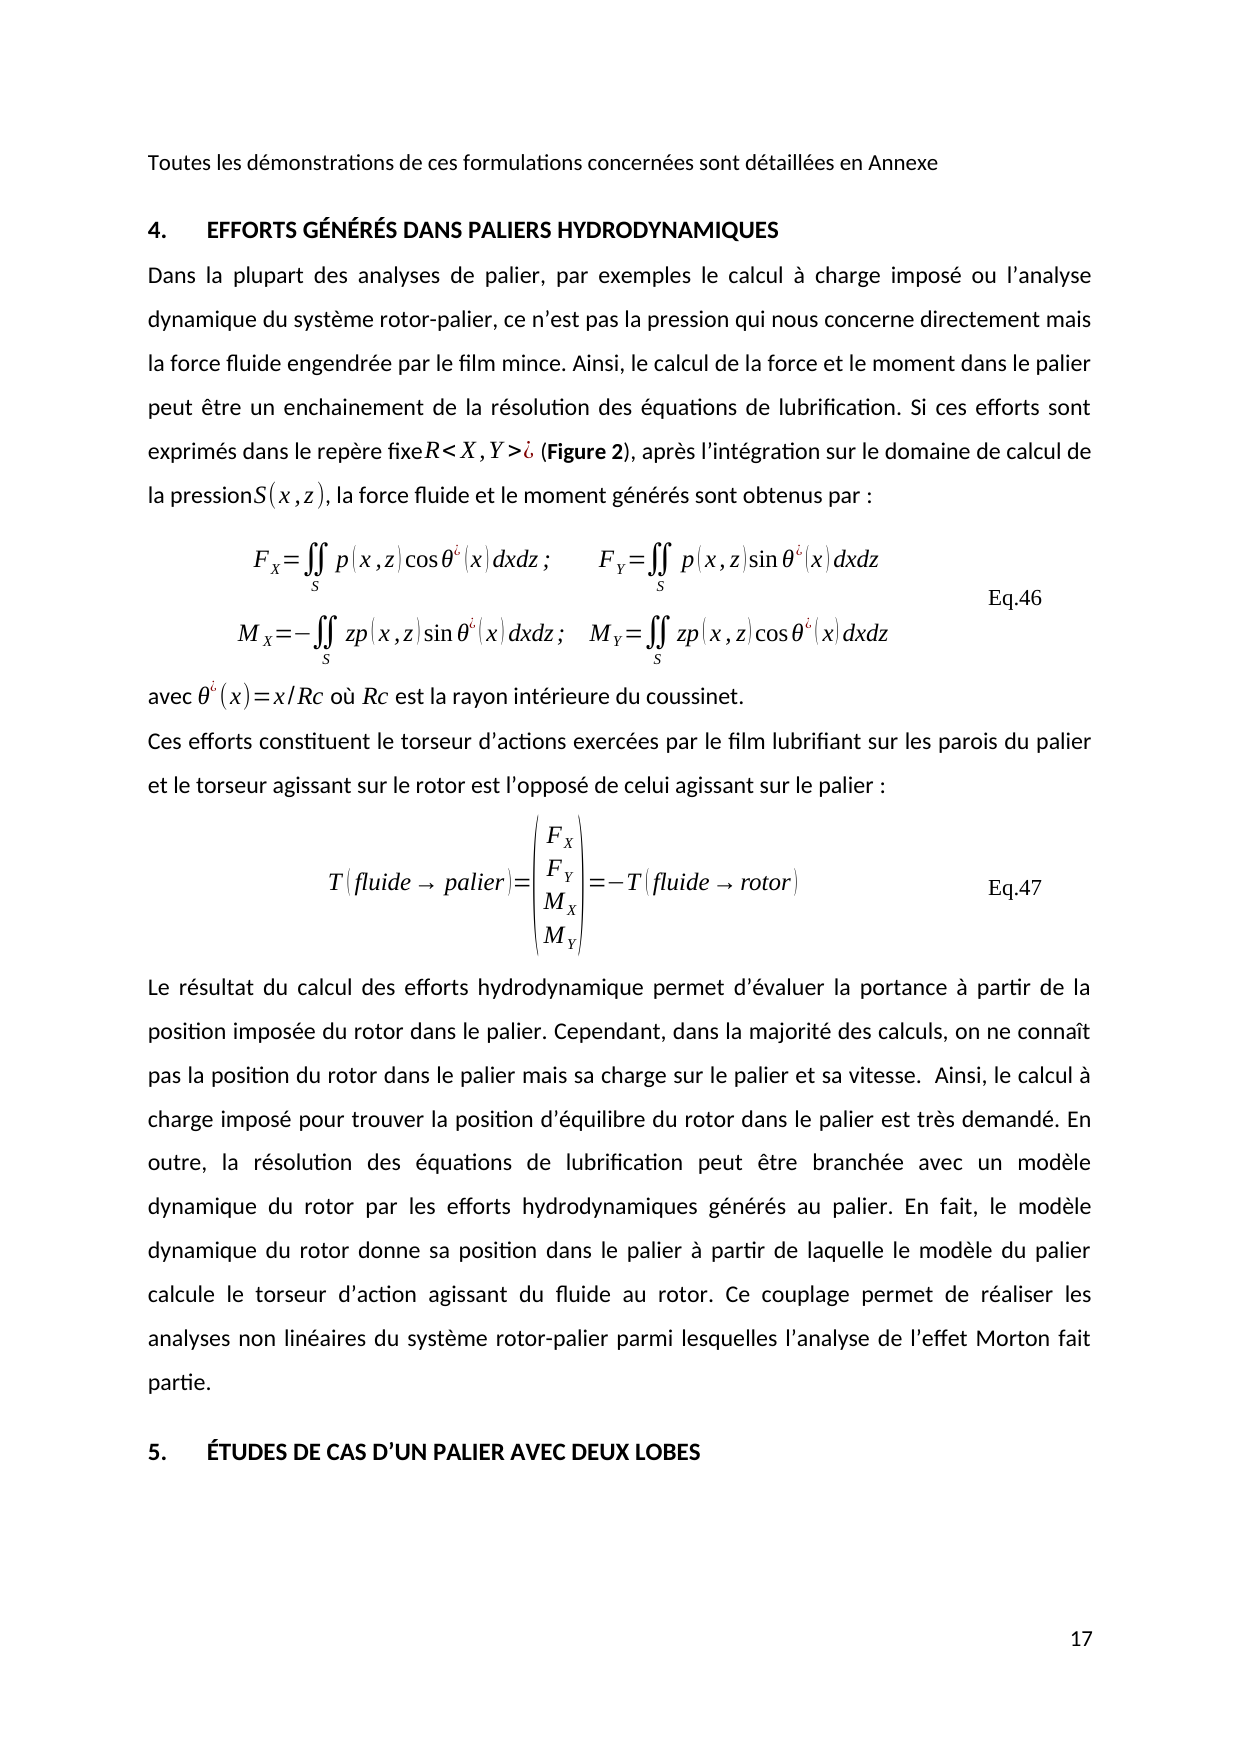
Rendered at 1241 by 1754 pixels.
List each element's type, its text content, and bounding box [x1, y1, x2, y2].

table_header [149, 814, 977, 972]
text Toutes les démonstrations de ces formulations concernées sont détaillées en Annexe [148, 148, 1093, 176]
table_header [977, 814, 1091, 972]
subtitle Efforts générés dans paliers hydrodynamiques [148, 214, 1093, 245]
text avec où est la rayon intérieure du coussinet. [148, 681, 1093, 711]
subtitle Études de cas d’un palier avec deux lobes [148, 1436, 1093, 1466]
text Dans la plupart des analyses de palier, par exemples le calcul à charge imposé ou l’analyse dynamique du système rotor-palier, ce n’est pas la pression qui nous concerne directement mais la force fluide engendrée par le film mince. Ainsi, le calcul de la force et le moment dans le palier peut être un enchainement de la résolution des équations de lubrification. Si ces efforts sont exprimés dans le repère fixe (Figure 2), après l’intégration sur le domaine de calcul de la pression, la force fluide et le moment générés sont obtenus par : [148, 260, 1093, 509]
table_header [977, 524, 1091, 681]
table_header [149, 524, 977, 681]
text Ces efforts constituent le torseur d’actions exercées par le film lubrifiant sur les parois du palier et le torseur agissant sur le rotor est l’opposé de celui agissant sur le palier : [148, 726, 1093, 799]
text Le résultat du calcul des efforts hydrodynamique permet d’évaluer la portance à partir de la position imposée du rotor dans le palier. Cependant, dans la majorité des calculs, on ne connaît pas la position du rotor dans le palier mais sa charge sur le palier et sa vitesse. Ainsi, le calcul à charge imposé pour trouver la position d’équilibre du rotor dans le palier est très demandé. En outre, la résolution des équations de lubrification peut être branchée avec un modèle dynamique du rotor par les efforts hydrodynamiques générés au palier. En fait, le modèle dynamique du rotor donne sa position dans le palier à partir de laquelle le modèle du palier calcule le torseur d’action agissant du fluide au rotor. Ce couplage permet de réaliser les analyses non linéaires du système rotor-palier parmi lesquelles l’analyse de l’effet Morton fait partie. [148, 972, 1093, 1396]
